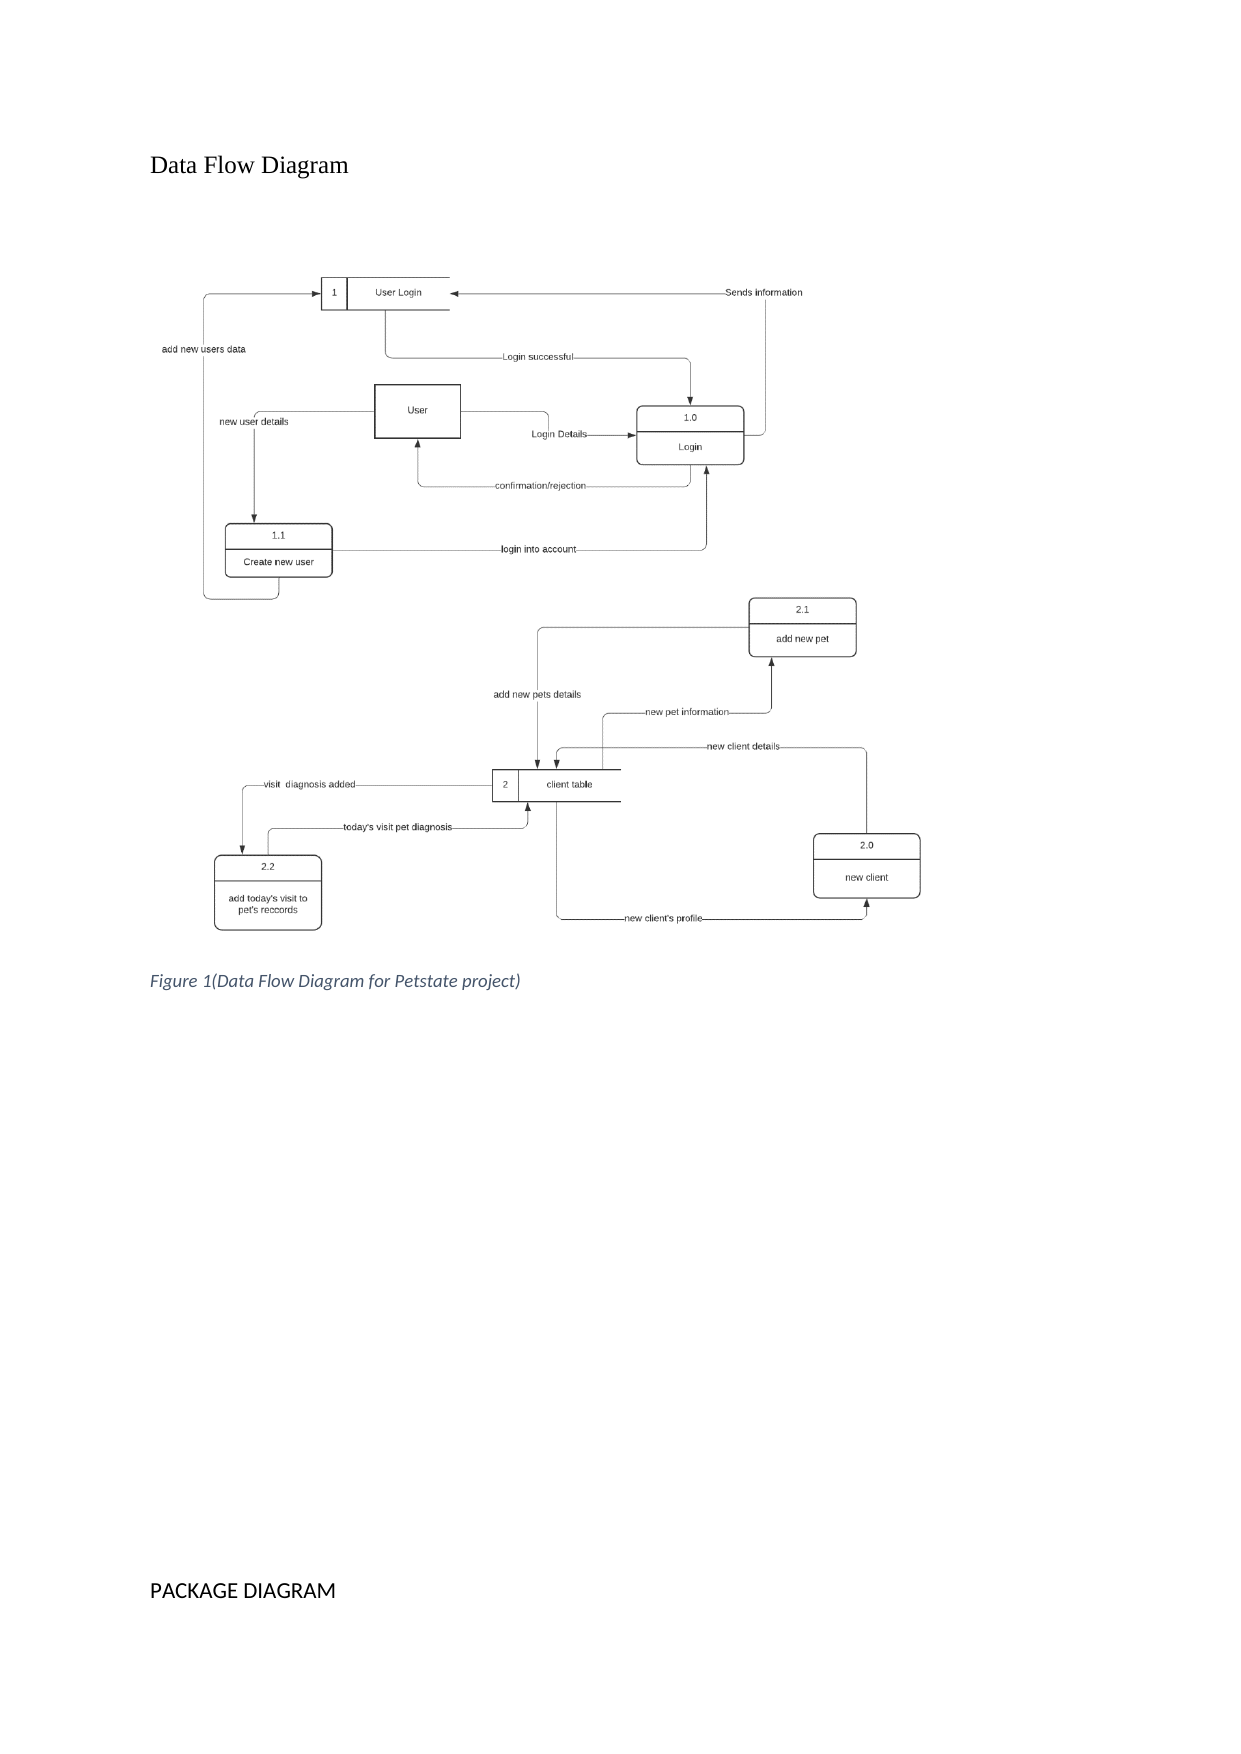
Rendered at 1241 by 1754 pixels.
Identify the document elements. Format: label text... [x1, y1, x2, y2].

text Data Flow Diagram [150, 150, 1090, 179]
text Figure 1(Data Flow Diagram for Petstate project) [150, 969, 1090, 992]
text PACKAGE DIAGRAM [150, 1576, 1090, 1604]
picture [150, 224, 1091, 951]
